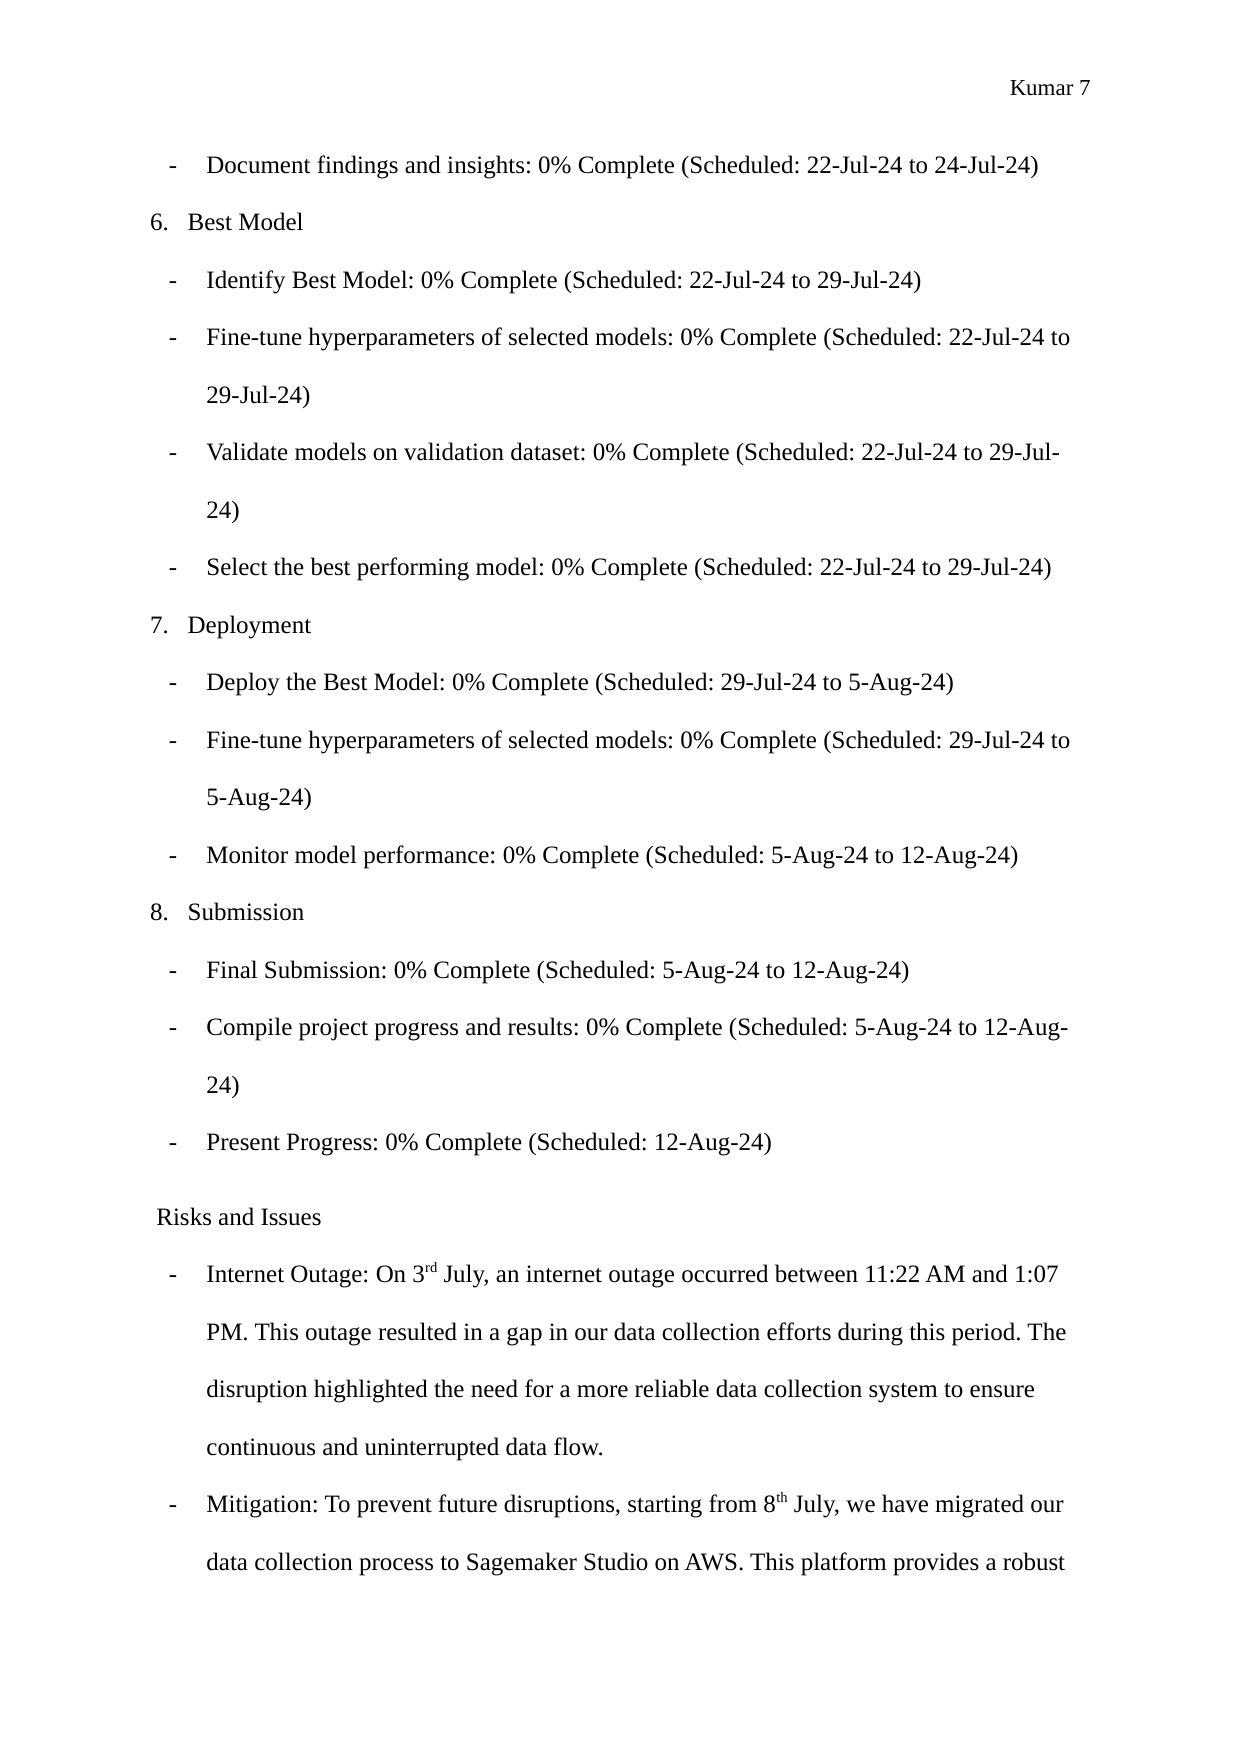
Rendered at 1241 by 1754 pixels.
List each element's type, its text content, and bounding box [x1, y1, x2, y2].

list Deploy the Best Model: 0% Complete (Scheduled: 29-Jul-24 to 5-Aug-24) [169, 667, 1090, 696]
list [169, 1489, 1090, 1575]
list Fine-tune hyperparameters of selected models: 0% Complete (Scheduled: 29-Jul-24 to 5-Aug-24) [169, 725, 1090, 811]
list Compile project progress and results: 0% Complete (Scheduled: 5-Aug-24 to 12-Aug-24) [169, 1012, 1090, 1099]
list Monitor model performance: 0% Complete (Scheduled: 5-Aug-24 to 12-Aug-24) [169, 840, 1090, 869]
list Identify Best Model: 0% Complete (Scheduled: 22-Jul-24 to 29-Jul-24) [169, 265, 1090, 294]
list Validate models on validation dataset: 0% Complete (Scheduled: 22-Jul-24 to 29-Jul-24) [169, 437, 1090, 524]
text Risks and Issues [150, 1202, 1090, 1230]
list Select the best performing model: 0% Complete (Scheduled: 22-Jul-24 to 29-Jul-24) [169, 552, 1090, 581]
list Best Model [150, 207, 1090, 236]
list Deployment [150, 610, 1090, 639]
list Fine-tune hyperparameters of selected models: 0% Complete (Scheduled: 22-Jul-24 to 29-Jul-24) [169, 322, 1090, 409]
list Document findings and insights: 0% Complete (Scheduled: 22-Jul-24 to 24-Jul-24) [169, 150, 1090, 179]
list Present Progress: 0% Complete (Scheduled: 12-Aug-24) [169, 1127, 1090, 1156]
list Final Submission: 0% Complete (Scheduled: 5-Aug-24 to 12-Aug-24) [169, 955, 1090, 984]
list Submission [150, 897, 1090, 926]
list Internet Outage: On 3rd July, an internet outage occurred between 11:22 AM and 1:07 PM. This outage resulted in a gap in our data collection efforts during this period. The disruption highlighted the need for a more reliable data collection system to ensure continuous and uninterrupted data flow. [169, 1259, 1090, 1460]
